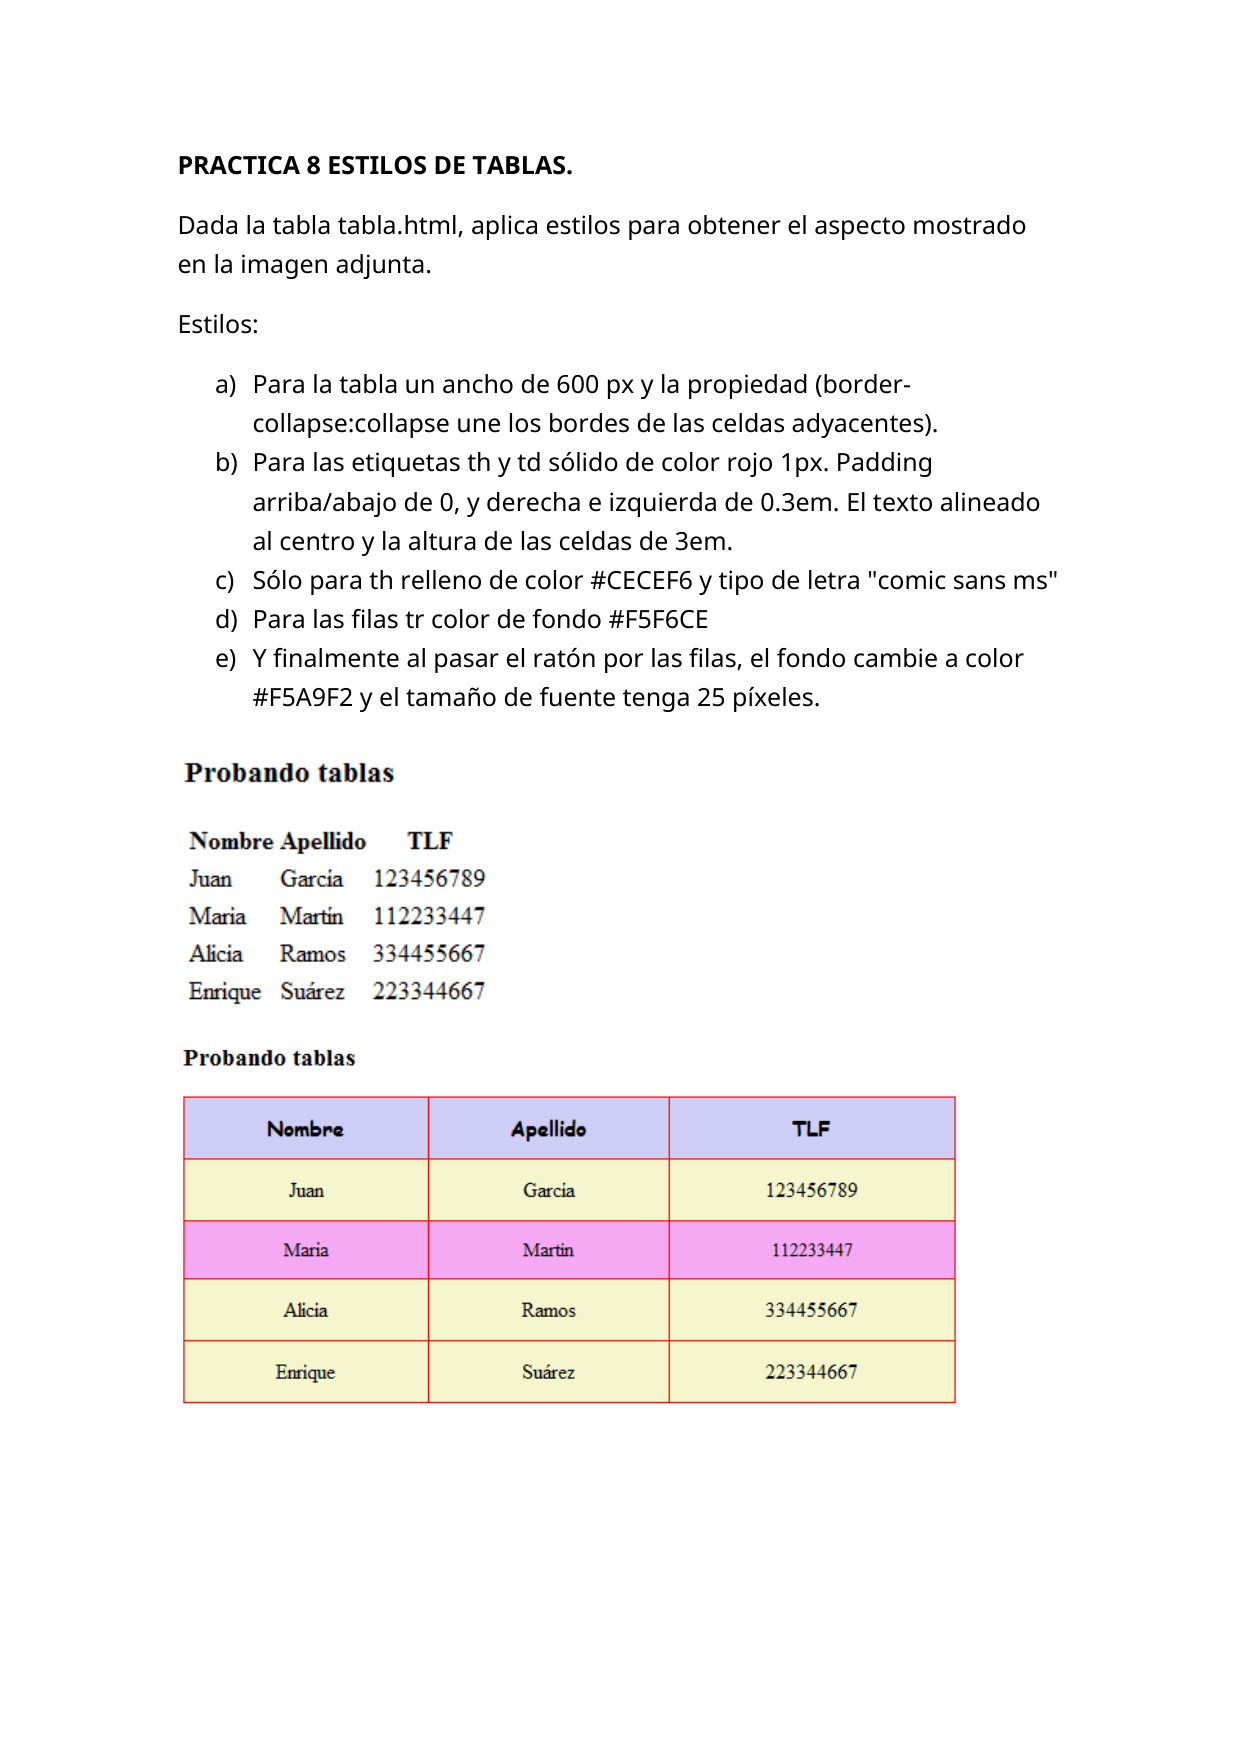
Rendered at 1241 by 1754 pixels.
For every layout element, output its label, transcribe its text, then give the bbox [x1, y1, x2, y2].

list Para las filas tr color de fondo #F5F6CE [215, 602, 1063, 636]
list Para las etiquetas th y td sólido de color rojo 1px. Padding arriba/abajo de 0, y derecha e izquierda de 0.3em. El texto alineado al centro y la altura de las celdas de 3em. [215, 445, 1063, 557]
text PRACTICA 8 ESTILOS DE TABLAS. [177, 148, 1063, 182]
picture [177, 740, 499, 1012]
text Dada la tabla tabla.html, aplica estilos para obtener el aspecto mostrado en la imagen adjunta. [177, 208, 1063, 281]
list Para la tabla un ancho de 600 px y la propiedad (border-collapse:collapse une los bordes de las celdas adyacentes). [215, 367, 1063, 440]
list Sólo para th relleno de color #CECEF6 y tipo de letra "comic sans ms" [215, 563, 1063, 597]
list Y finalmente al pasar el ratón por las filas, el fondo cambie a color #F5A9F2 y el tamaño de fuente tenga 25 píxeles. [215, 641, 1063, 714]
picture [177, 1037, 1063, 1433]
text Estilos: [177, 307, 1063, 341]
